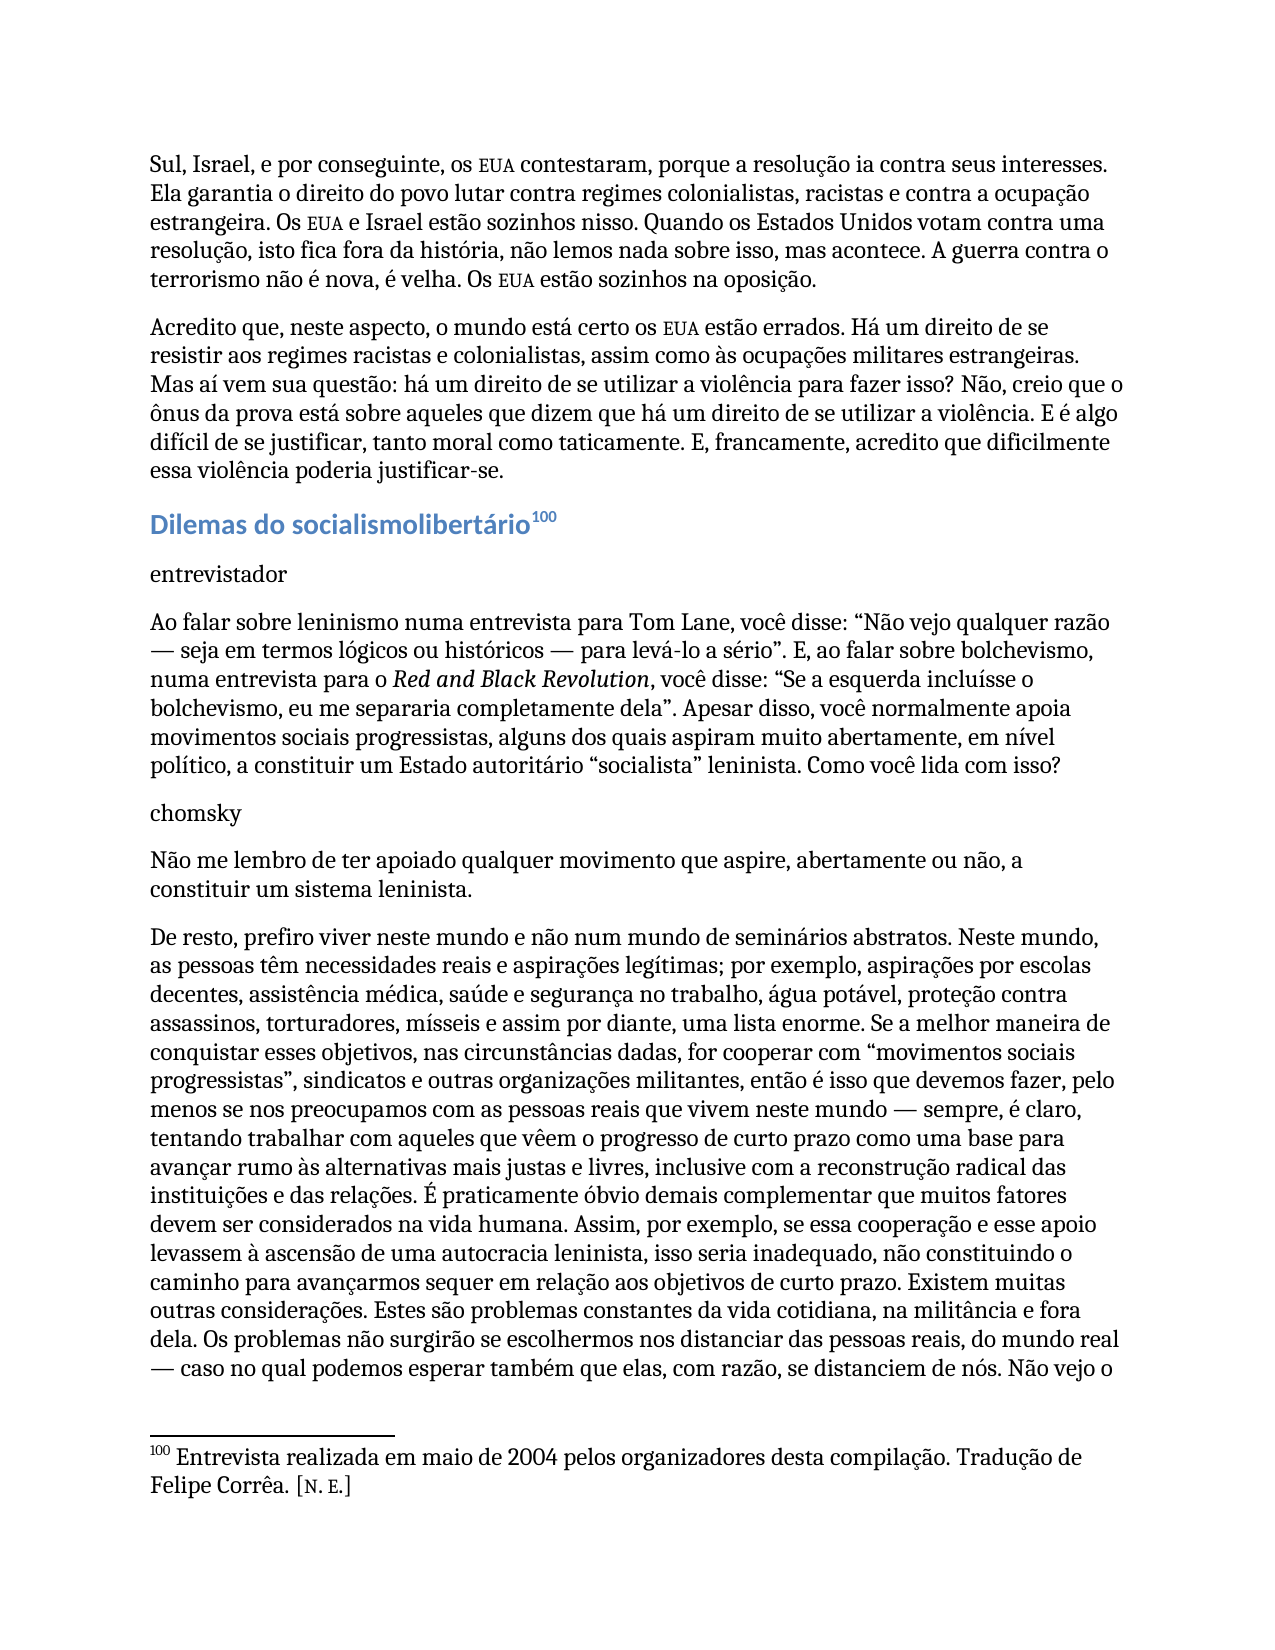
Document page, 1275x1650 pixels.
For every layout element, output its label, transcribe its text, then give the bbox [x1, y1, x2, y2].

text Não me lembro de ter apoiado qualquer movimento que aspire, abertamente ou não, a constituir um sistema leninista. [150, 846, 1125, 904]
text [150, 150, 1125, 294]
text chomsky [150, 799, 1125, 828]
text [150, 923, 1125, 1383]
text Ao falar sobre leninismo numa entrevista para Tom Lane, você disse: “Não vejo qualquer razão — seja em termos lógicos ou históricos — para levá-lo a sério”. E, ao falar sobre bolchevismo, numa entrevista para o Red and Black Revolution, você disse: “Se a esquerda incluísse o bolchevismo, eu me separaria completamente dela”. Apesar disso, você normalmente apoia movimentos sociais progressistas, alguns dos quais aspiram muito abertamente, em nível político, a constituir um Estado autoritário “socialista” leninista. Como você lida com isso? [150, 608, 1125, 780]
text entrevistador [150, 560, 1125, 589]
text Acredito que, neste aspecto, o mundo está certo os eua estão errados. Há um direito de se resistir aos regimes racistas e colonialistas, assim como às ocupações militares estrangeiras. Mas aí vem sua questão: há um direito de se utilizar a violência para fazer isso? Não, creio que o ônus da prova está sobre aqueles que dizem que há um direito de se utilizar a violência. E é algo difícil de se justificar, tanto moral como taticamente. E, francamente, acredito que dificilmente essa violência poderia justificar-se. [150, 312, 1125, 485]
subtitle Dilemas do socialismolibertário [150, 506, 1125, 541]
